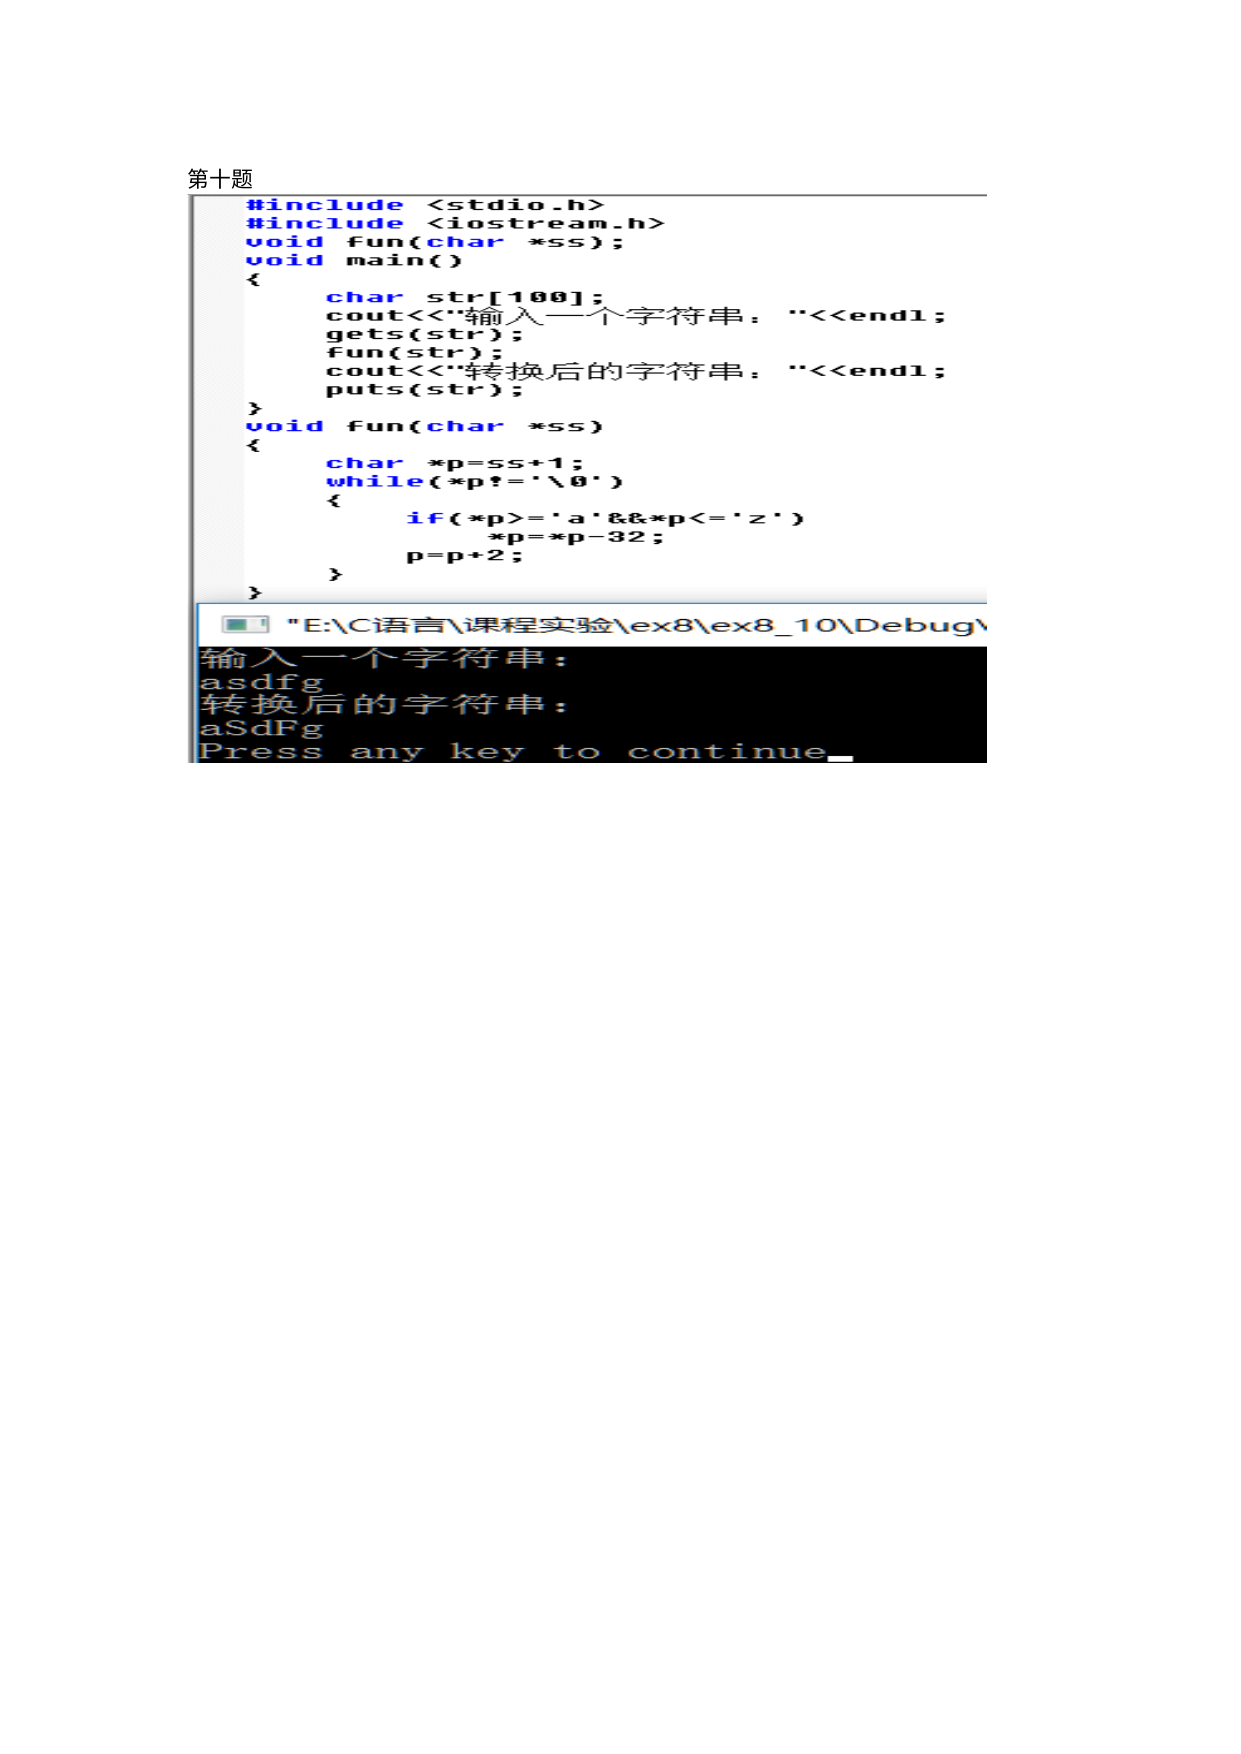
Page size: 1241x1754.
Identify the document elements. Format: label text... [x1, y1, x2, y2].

picture [187, 194, 987, 763]
text 第十题 [187, 162, 1053, 194]
